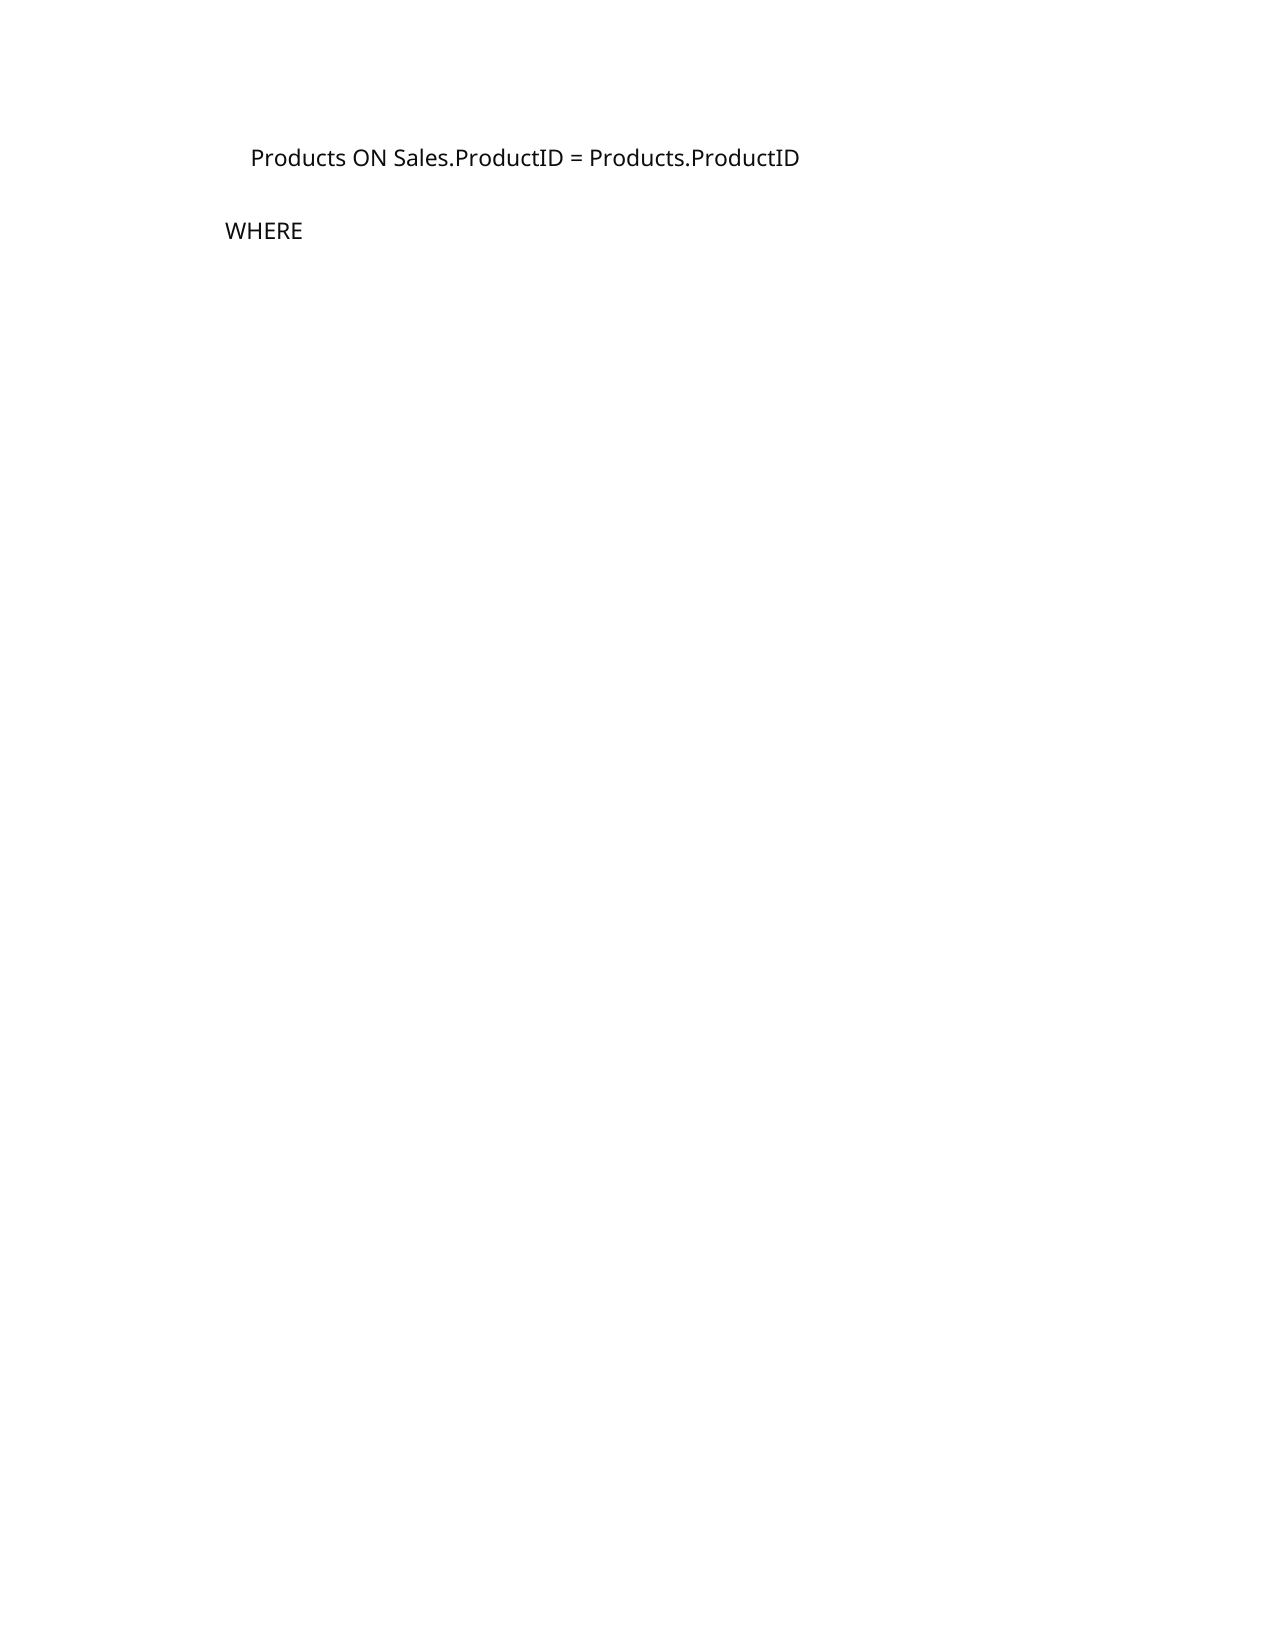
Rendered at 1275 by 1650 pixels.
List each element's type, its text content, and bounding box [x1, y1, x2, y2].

text Products ON Sales.ProductID = Products.ProductID WHERE [225, 142, 858, 246]
